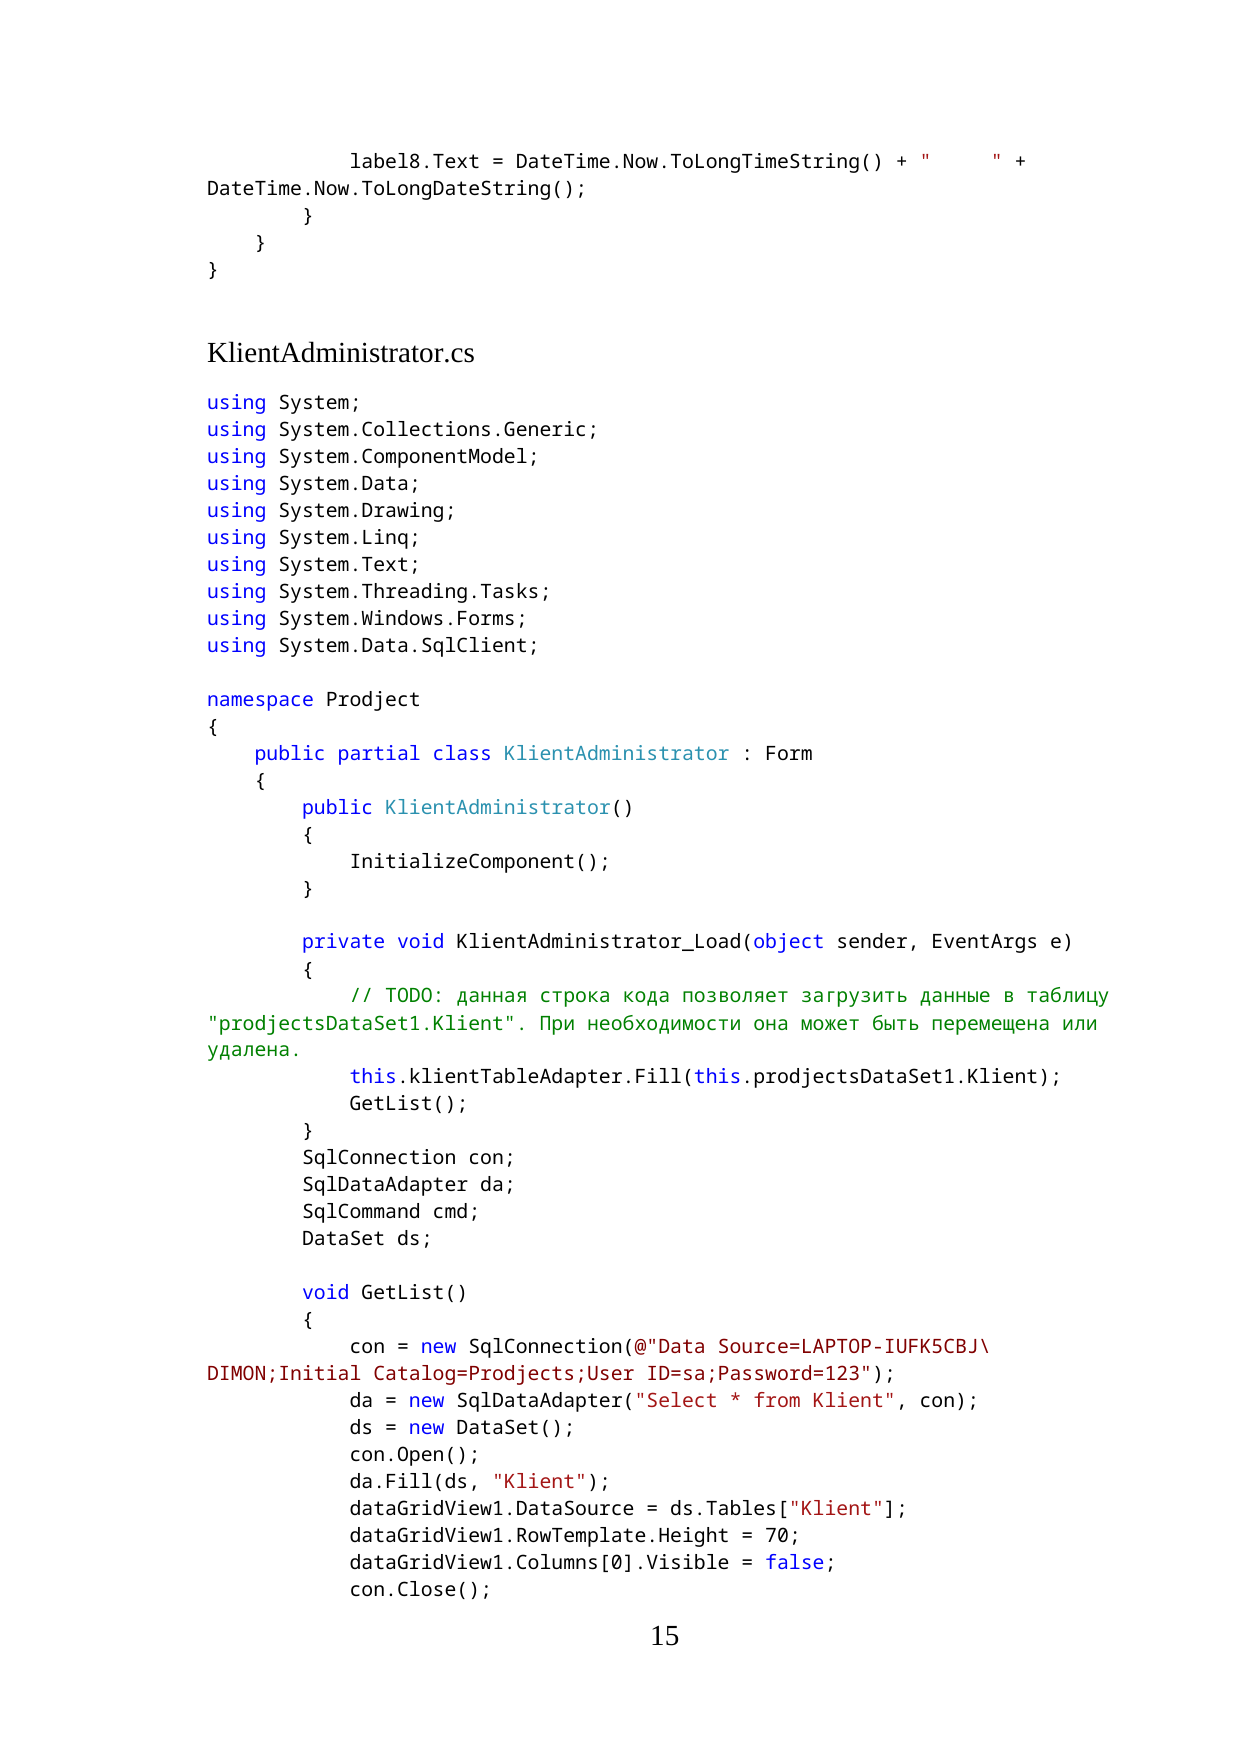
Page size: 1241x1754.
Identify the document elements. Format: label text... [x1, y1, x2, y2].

text InitializeComponent(); [207, 847, 1122, 874]
text ds = new DataSet(); [207, 1413, 1122, 1440]
text public KlientAdministrator() [207, 793, 1122, 820]
text con.Close(); [207, 1575, 1122, 1602]
text KlientAdministrator.cs [207, 335, 1122, 369]
text GetList(); [207, 1090, 1122, 1117]
text label8.Text = DateTime.Now.ToLongTimeString() + " " + DateTime.Now.ToLongDateString(); [207, 148, 1122, 202]
text using System.Threading.Tasks; [207, 577, 1122, 604]
text con = new SqlConnection(@"Data Source=LAPTOP-IUFK5CBJ\DIMON;Initial Catalog=Prodjects;User ID=sa;Password=123"); [207, 1332, 1122, 1386]
text using System.Text; [207, 550, 1122, 577]
text da = new SqlDataAdapter("Select * from Klient", con); [207, 1386, 1122, 1413]
text using System.ComponentModel; [207, 442, 1122, 469]
text public partial class KlientAdministrator : Form [207, 739, 1122, 766]
text dataGridView1.RowTemplate.Height = 70; [207, 1521, 1122, 1548]
text using System.Collections.Generic; [207, 415, 1122, 442]
text { [207, 766, 1122, 793]
text using System.Linq; [207, 523, 1122, 550]
text { [207, 712, 1122, 739]
text this.klientTableAdapter.Fill(this.prodjectsDataSet1.Klient); [207, 1063, 1122, 1090]
text dataGridView1.Columns[0].Visible = false; [207, 1548, 1122, 1575]
text using System.Data.SqlClient; [207, 631, 1122, 658]
text { [207, 820, 1122, 847]
text namespace Prodject [207, 685, 1122, 712]
text { [207, 955, 1122, 982]
text using System; [207, 388, 1122, 415]
text DataSet ds; [207, 1224, 1122, 1252]
text // TODO: данная строка кода позволяет загрузить данные в таблицу "prodjectsDataSet1.Klient". При необходимости она может быть перемещена или удалена. [207, 982, 1122, 1063]
text { [207, 1306, 1122, 1332]
text } [207, 202, 1122, 229]
text SqlConnection con; [207, 1144, 1122, 1171]
text using System.Windows.Forms; [207, 604, 1122, 631]
text SqlDataAdapter da; [207, 1171, 1122, 1198]
text private void KlientAdministrator_Load(object sender, EventArgs e) [207, 928, 1122, 955]
text } [207, 229, 1122, 256]
text void GetList() [207, 1278, 1122, 1306]
text } [207, 874, 1122, 901]
text SqlCommand cmd; [207, 1198, 1122, 1224]
text dataGridView1.DataSource = ds.Tables["Klient"]; [207, 1494, 1122, 1521]
text using System.Drawing; [207, 496, 1122, 523]
text using System.Data; [207, 469, 1122, 496]
text da.Fill(ds, "Klient"); [207, 1467, 1122, 1494]
text con.Open(); [207, 1440, 1122, 1467]
text } [207, 1117, 1122, 1144]
text } [207, 256, 1122, 283]
